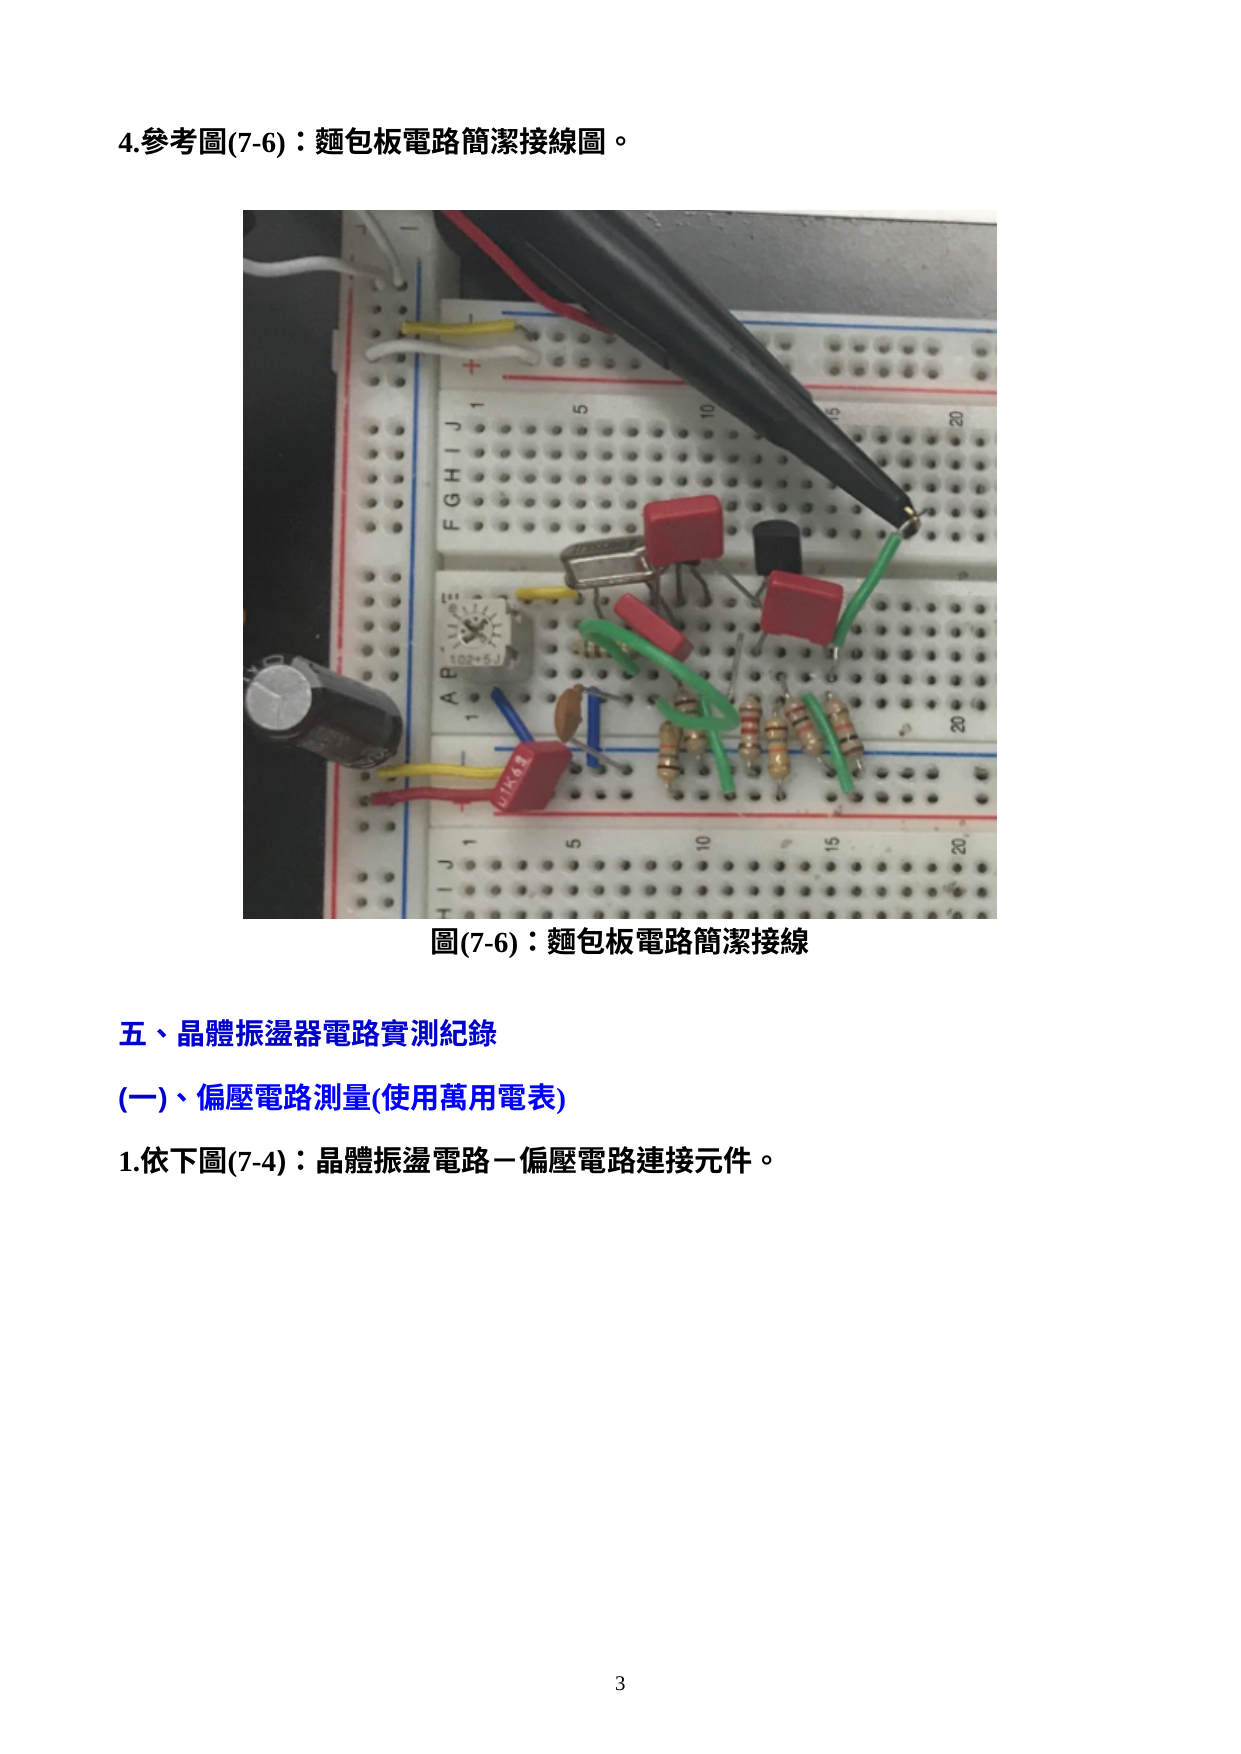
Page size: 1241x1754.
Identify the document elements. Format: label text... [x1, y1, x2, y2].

text 4.參考圖(7-6)：麵包板電路簡潔接線圖。 [118, 118, 1122, 160]
text 五、晶體振盪器電路實測紀錄 [118, 1011, 1122, 1053]
text 圖(7-6)：麵包板電路簡潔接線 [118, 918, 1122, 961]
text 1.依下圖(7-4)：晶體振盪電路－偏壓電路連接元件。 [118, 1138, 1122, 1180]
text (一)、偏壓電路測量(使用萬用電表) [118, 1074, 1122, 1117]
picture [243, 210, 997, 919]
